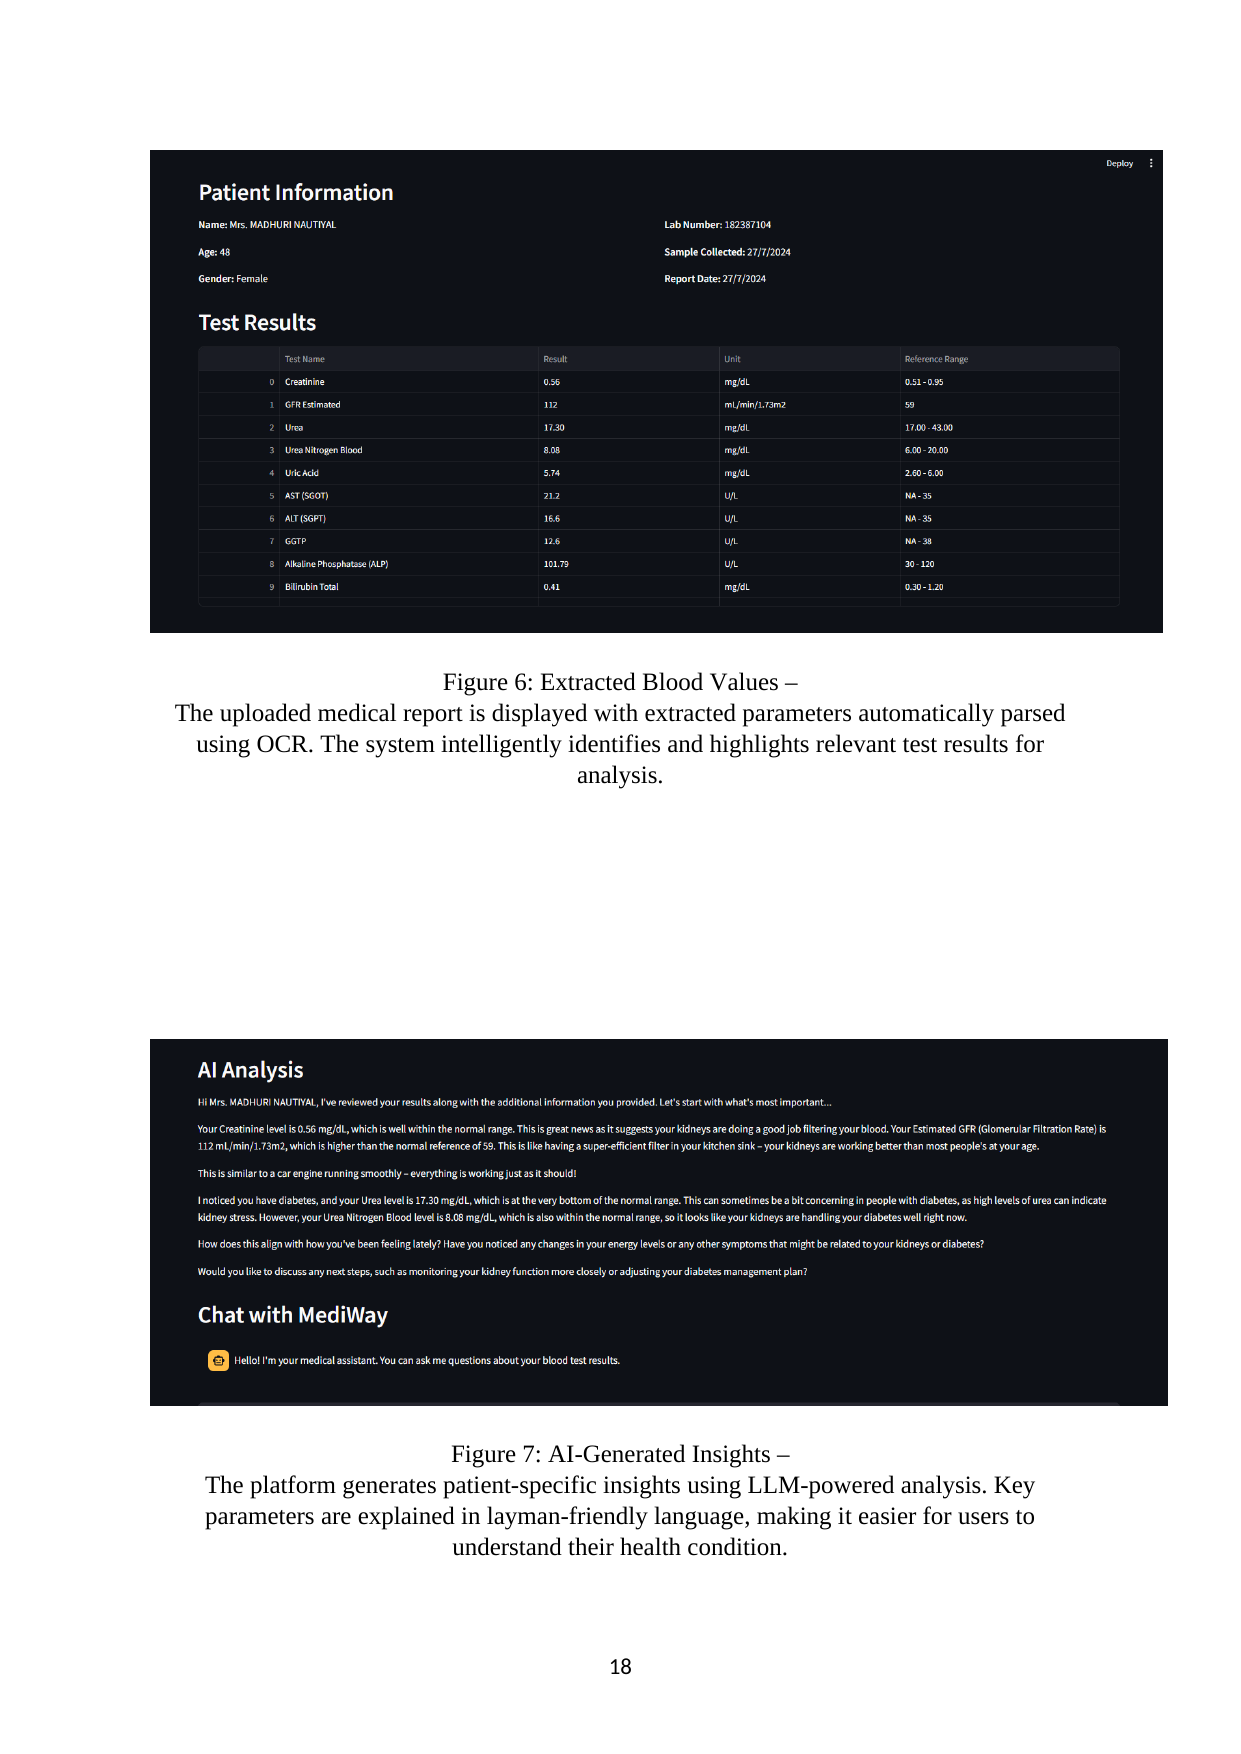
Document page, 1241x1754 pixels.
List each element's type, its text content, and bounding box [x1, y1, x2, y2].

picture [150, 1039, 1168, 1406]
text Figure 7: AI-Generated Insights – [150, 1439, 1090, 1468]
text Figure 6: Extracted Blood Values – [150, 667, 1090, 695]
text The uploaded medical report is displayed with extracted parameters automatically parsed using OCR. The system intelligently identifies and highlights relevant test results for analysis. [150, 698, 1090, 788]
picture [150, 150, 1163, 633]
text The platform generates patient-specific insights using LLM-powered analysis. Key parameters are explained in layman-friendly language, making it easier for users to understand their health condition. [150, 1470, 1090, 1561]
